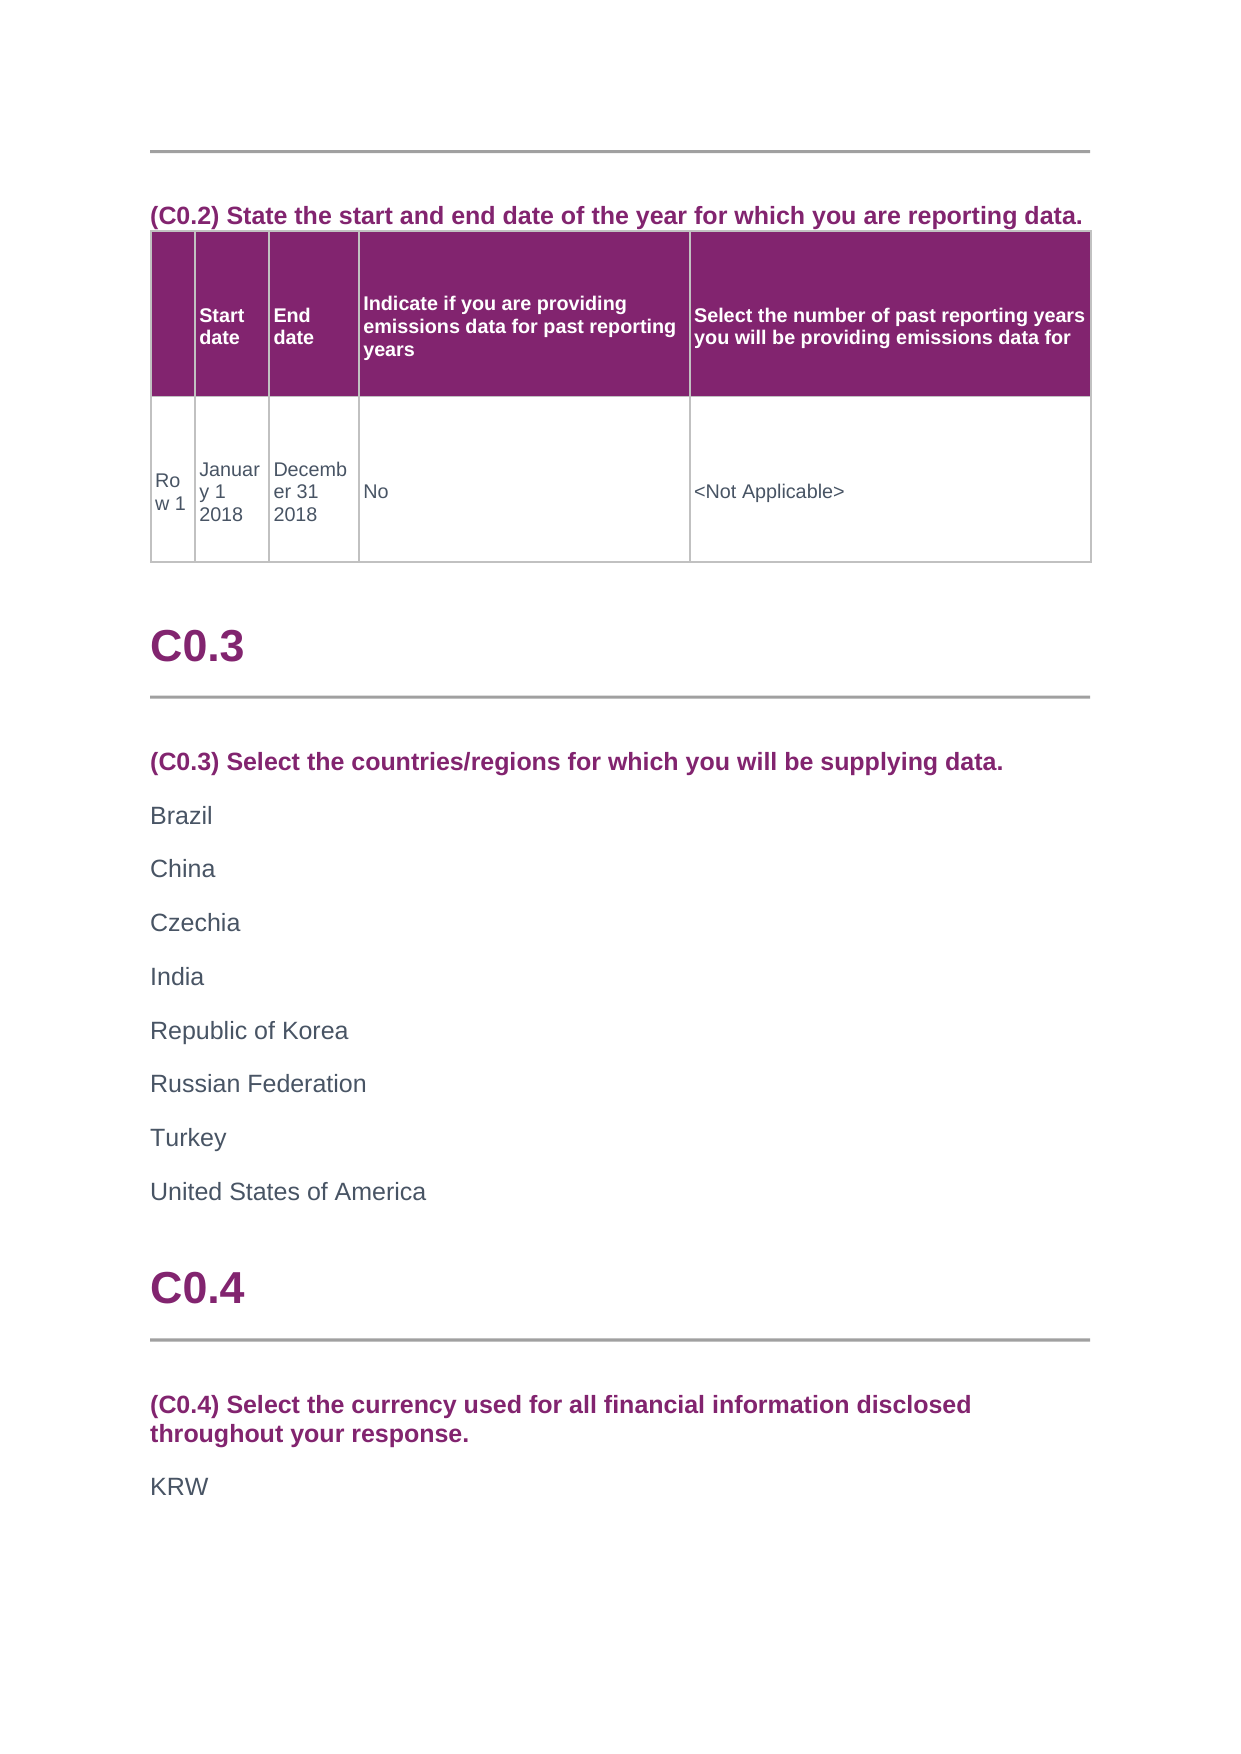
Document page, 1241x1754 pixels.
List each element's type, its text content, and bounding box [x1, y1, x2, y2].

subtitle (C0.2) State the start and end date of the year for which you are reporting data. [150, 201, 1090, 230]
text Brazil [150, 801, 1090, 829]
text India [150, 962, 1090, 991]
text Turkey [150, 1123, 1090, 1152]
table_cell Row 1 [152, 397, 194, 561]
subtitle (C0.4) Select the currency used for all financial information disclosed throughout your response. [150, 1390, 1090, 1447]
text China [150, 854, 1090, 883]
table_cell December 31 2018 [270, 397, 358, 561]
text KRW [150, 1472, 1090, 1501]
text Russian Federation [150, 1069, 1090, 1098]
table_header Select the number of past reporting years you will be providing emissions data for [691, 232, 1090, 396]
subtitle (C0.3) Select the countries/regions for which you will be supplying data. [150, 747, 1090, 776]
table_header Indicate if you are providing emissions data for past reporting years [360, 232, 689, 396]
text United States of America [150, 1177, 1090, 1206]
subtitle C0.4 [150, 1206, 1090, 1313]
table_cell No [360, 397, 689, 561]
table_cell January 1 2018 [196, 397, 268, 561]
subtitle C0.3 [150, 563, 1090, 671]
table_header [152, 232, 194, 396]
text Republic of Korea [150, 1016, 1090, 1044]
table_header Start date [196, 232, 268, 396]
table_header End date [270, 232, 358, 396]
text Czechia [150, 908, 1090, 937]
table_cell <Not Applicable> [691, 397, 1090, 561]
